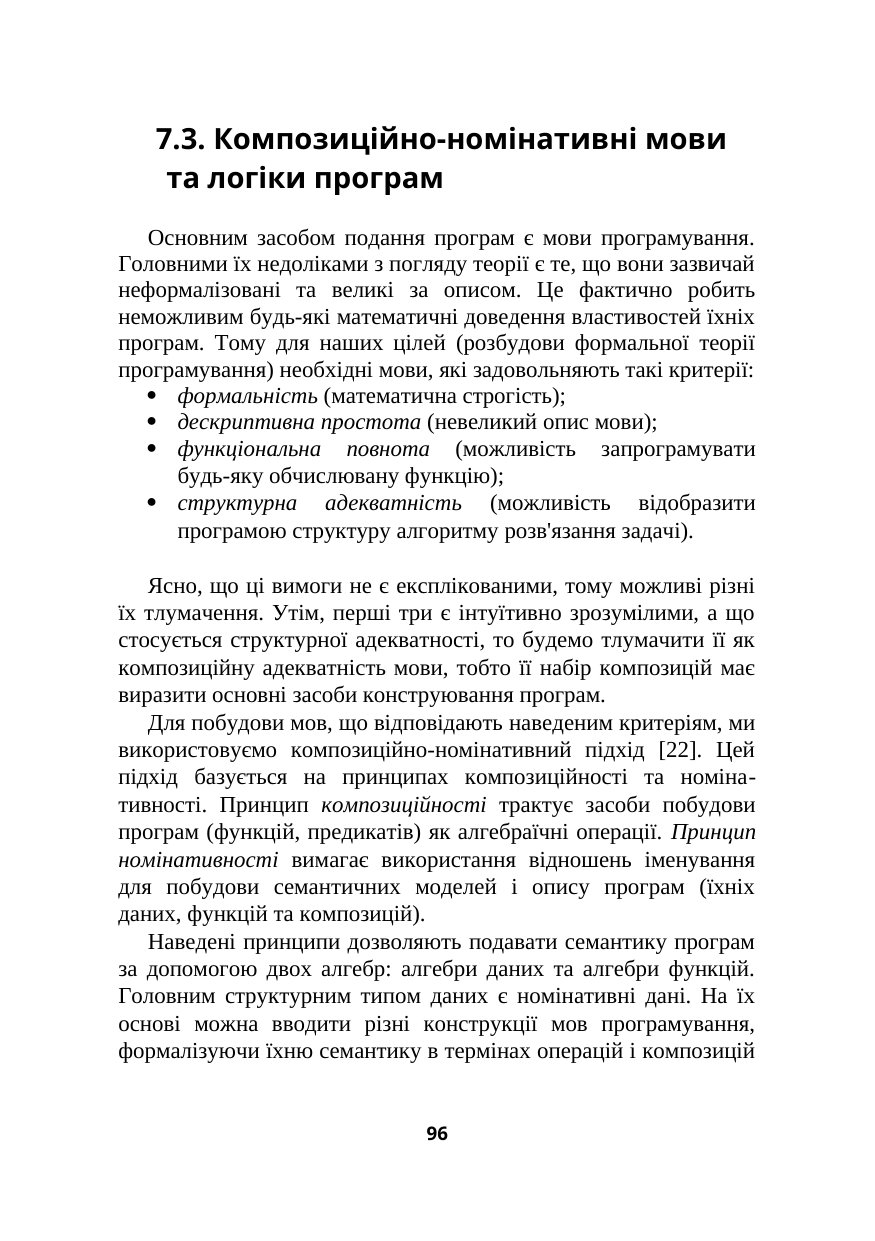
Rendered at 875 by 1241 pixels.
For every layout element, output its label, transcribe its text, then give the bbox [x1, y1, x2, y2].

list структурна адекватність (можливість відобразити програмою структуру алгоритму розв'язання задачі). [148, 489, 756, 543]
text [118, 928, 756, 1064]
text Основним засобом подання програм є мови програмування. Головними їх недоліками з погляду теорії є те, що вони зазвичай неформалізовані та великі за описом. Це фактично робить неможливим будь-які математичні доведення властивостей їхніх програм. Тому для наших цілей (розбудови формальної теорії програмування) необхідні мови, які задовольняють такі критерії: [118, 224, 756, 382]
list дескриптивна простота (невеликий опис мови); [148, 408, 756, 435]
subtitle та логіки програм [162, 158, 756, 197]
text Для побудови мов, що відповідають наведеним критеріям, ми використовуємо композиційно-номінативний підхід [22]. Цей підхід базується на принципах композиційності та номінативності. Принцип композиційності трактує засоби побудови програм (функцій, предикатів) як алгебраїчні операції. Принцип номінативності вимагає використання відношень іменування для побудови семантичних моделей і опису програм (їхніх даних, функцій та композицій). [118, 709, 756, 927]
text Ясно, що ці вимоги не є експлікованими, тому можливі різні їх тлумачення. Утім, перші три є інтуїтивно зрозумілими, а що стосується структурної адекватності, то будемо тлумачити її як композиційну адекватність мови, тобто її набір композицій має виразити основні засоби конструювання програм. [118, 572, 756, 708]
list формальність (математична строгість); [148, 382, 756, 408]
subtitle 7.3. Композиційно-номінативні мови [118, 118, 756, 158]
list функціональна повнота (можливість запрограмувати будь-яку обчислювану функцію); [148, 435, 756, 488]
